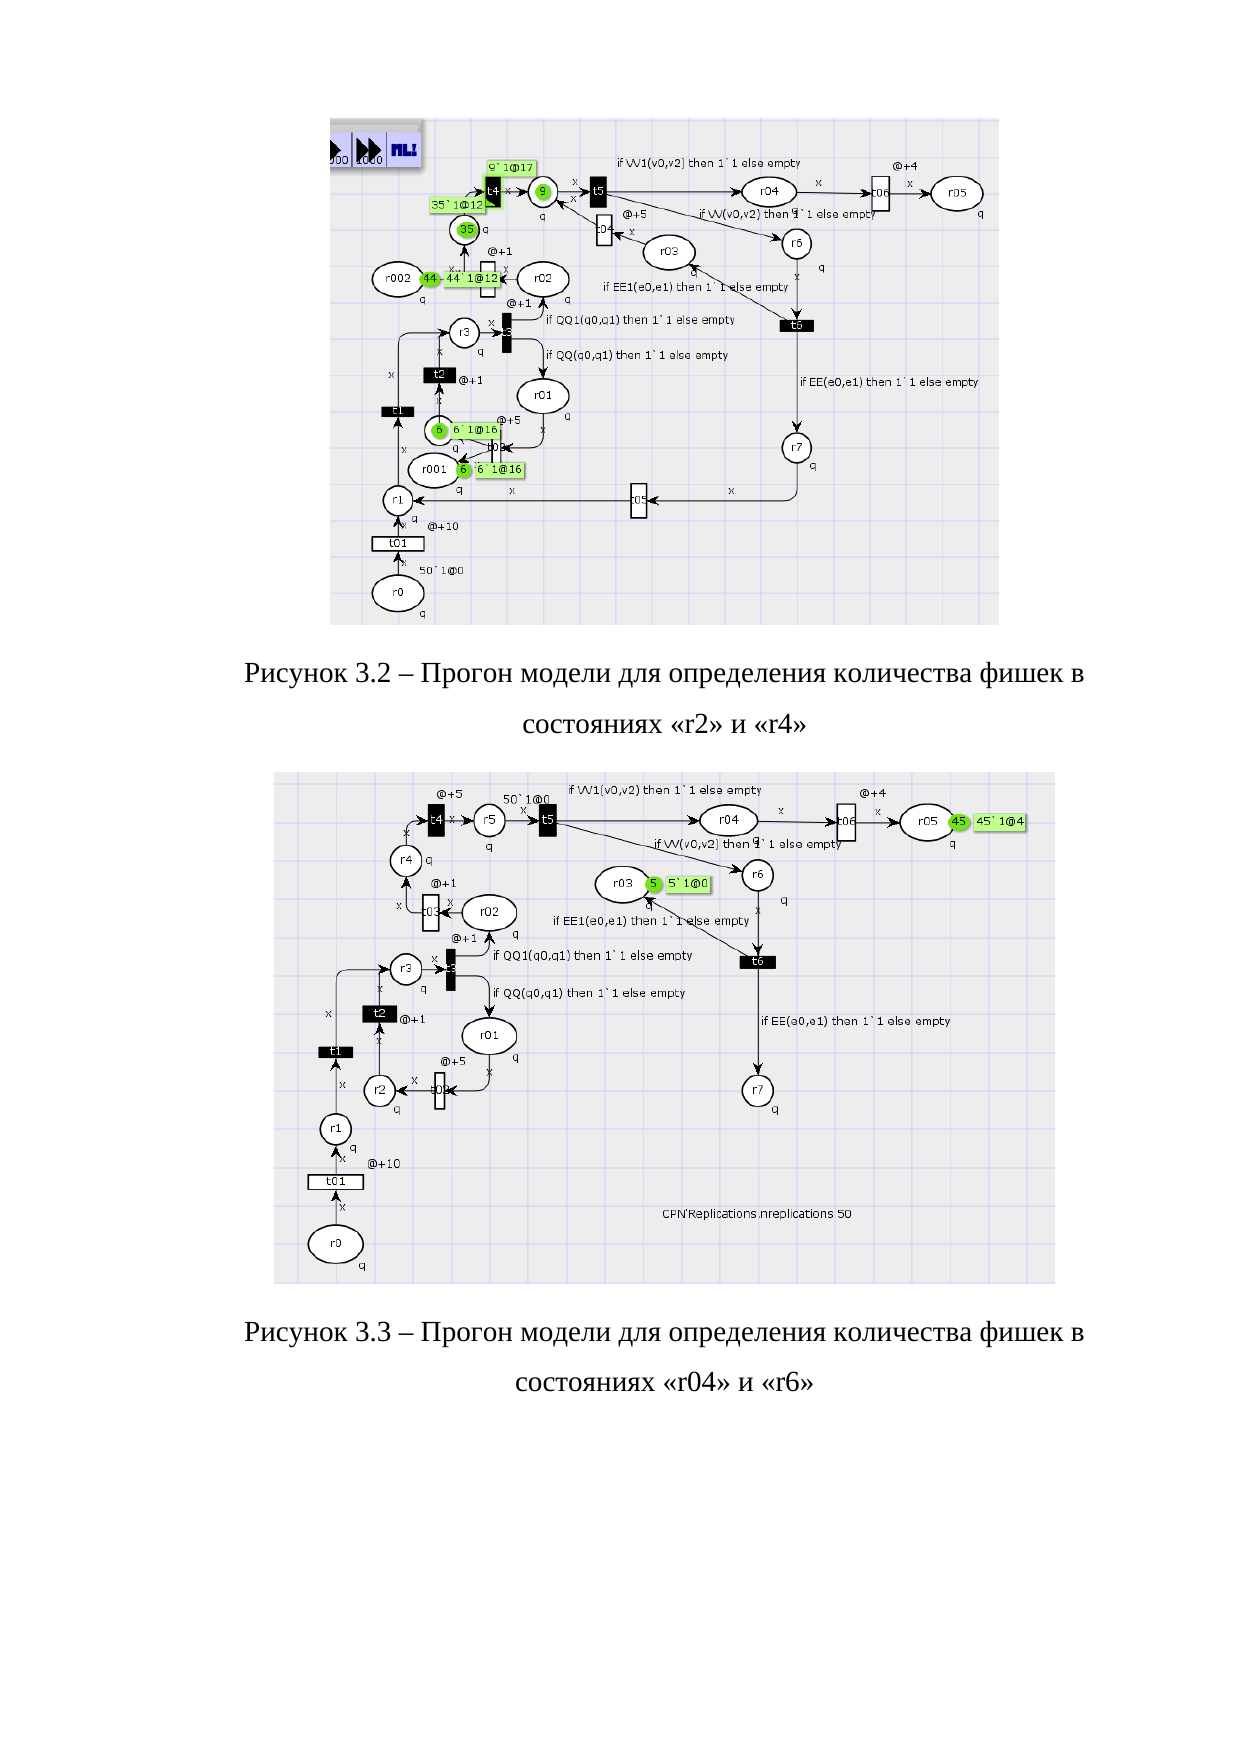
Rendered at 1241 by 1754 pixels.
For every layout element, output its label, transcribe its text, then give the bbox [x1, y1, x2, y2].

text Рисунок 3.3 – Прогон модели для определения количества фишек в состояниях «r04» и «r6» [177, 1314, 1152, 1398]
text Рисунок 3.2 – Прогон модели для определения количества фишек в состояниях «r2» и «r4» [177, 656, 1152, 739]
picture [273, 772, 1055, 1284]
picture [330, 118, 999, 625]
